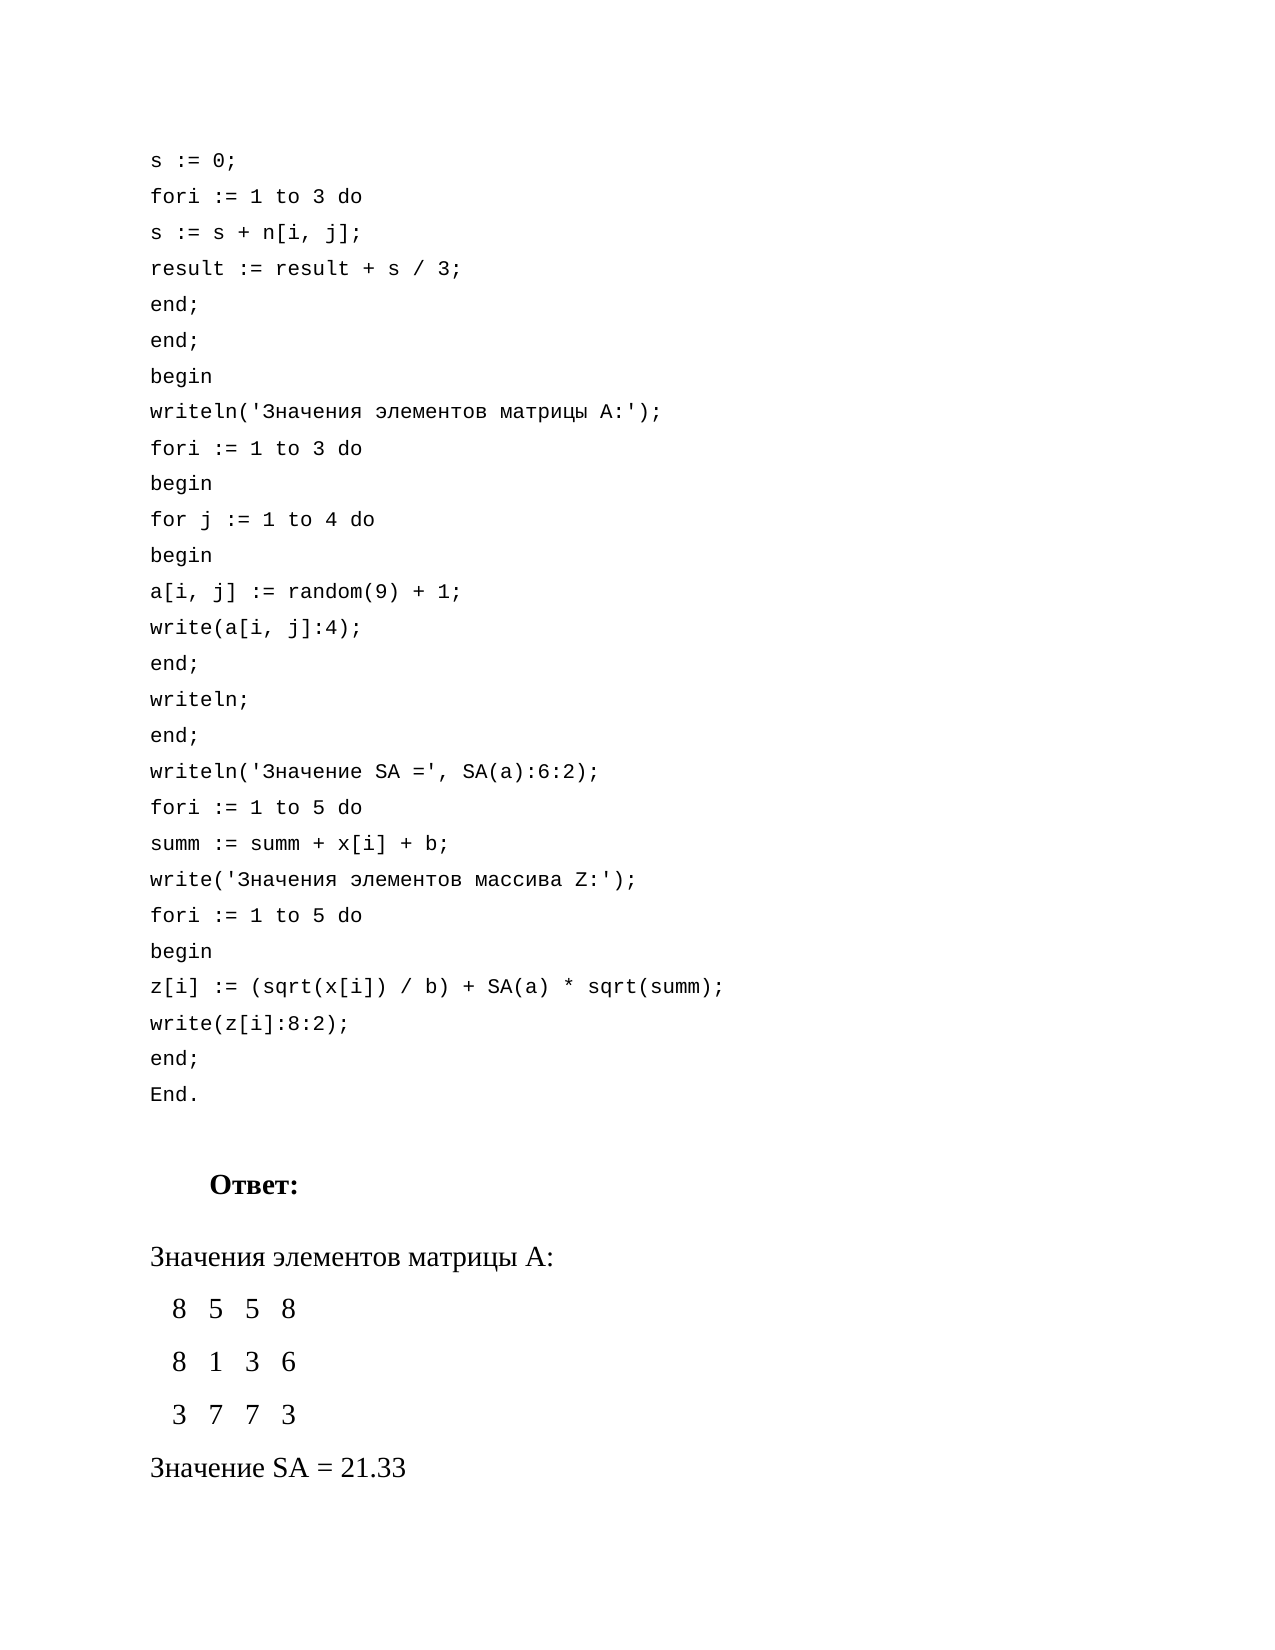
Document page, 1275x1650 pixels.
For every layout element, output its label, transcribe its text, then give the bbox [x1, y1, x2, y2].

text 8 1 3 6 [150, 1344, 1125, 1378]
text fori := 1 to 3 do [150, 437, 1125, 461]
text result := result + s / 3; [150, 258, 1125, 281]
text End. [150, 1084, 1125, 1108]
text writeln; [150, 689, 1125, 713]
text begin [150, 473, 1125, 497]
text z[i] := (sqrt(x[i]) / b) + SA(a) * sqrt(summ); [150, 977, 1125, 1000]
text summ := summ + x[i] + b; [150, 833, 1125, 856]
text 8 5 5 8 [150, 1291, 1125, 1325]
text s := 0; [150, 150, 1125, 174]
text end; [150, 653, 1125, 677]
text writeln('Значение SA =', SA(a):6:2); [150, 761, 1125, 784]
text Значения элементов матрицы А: [150, 1239, 1125, 1272]
text 3 7 7 3 [150, 1397, 1125, 1431]
text fori := 1 to 5 do [150, 905, 1125, 928]
text a[i, j] := random(9) + 1; [150, 581, 1125, 605]
text write(a[i, j]:4); [150, 617, 1125, 641]
text end; [150, 1048, 1125, 1072]
text begin [150, 366, 1125, 389]
text end; [150, 725, 1125, 749]
text write(z[i]:8:2); [150, 1012, 1125, 1036]
text for j := 1 to 4 do [150, 509, 1125, 533]
text Ответ: [150, 1167, 1125, 1201]
text s := s + n[i, j]; [150, 222, 1125, 246]
text end; [150, 294, 1125, 317]
text Значение SA = 21.33 [150, 1450, 1125, 1483]
text begin [150, 545, 1125, 569]
text fori := 1 to 5 do [150, 797, 1125, 821]
text write('Значения элементов массива Z:'); [150, 869, 1125, 892]
text writeln('Значения элементов матрицы А:'); [150, 402, 1125, 425]
text begin [150, 941, 1125, 964]
text end; [150, 330, 1125, 353]
text fori := 1 to 3 do [150, 186, 1125, 209]
